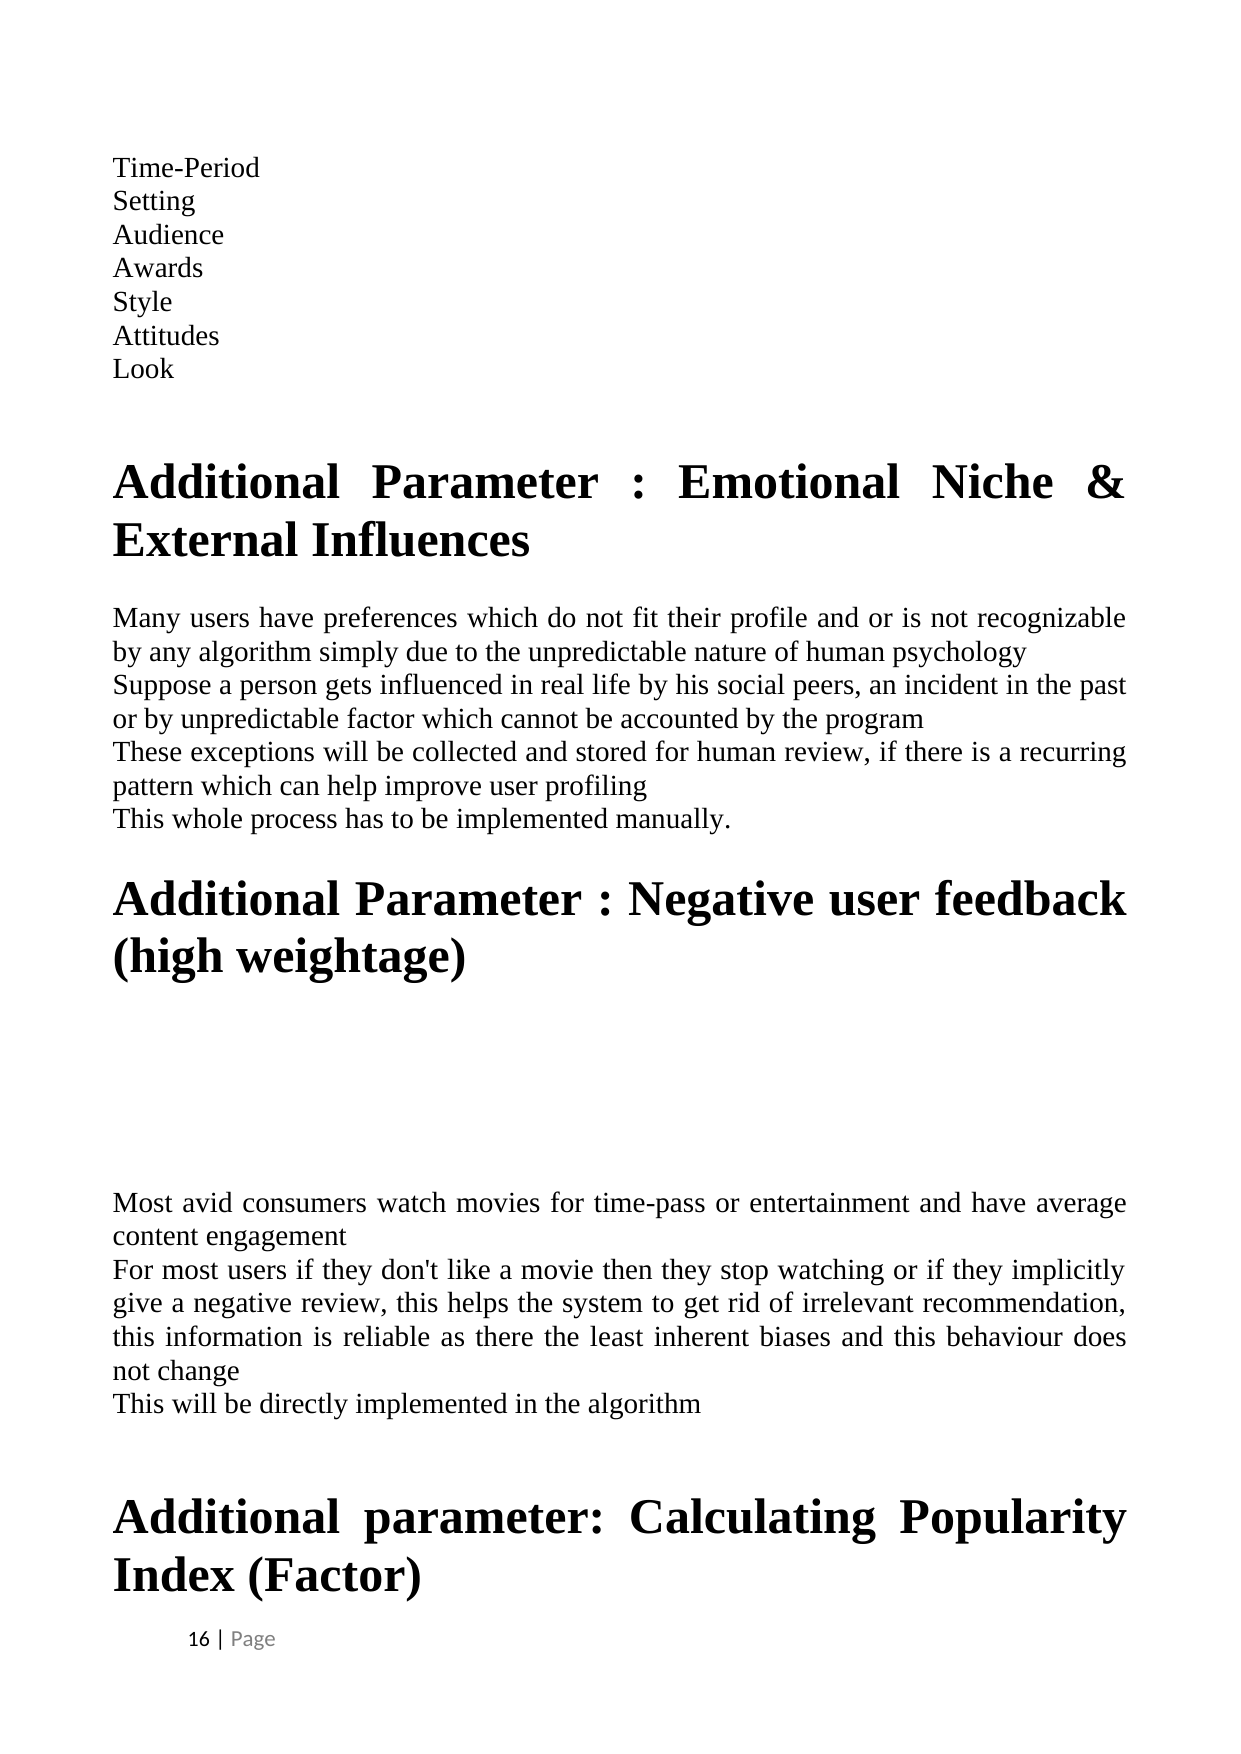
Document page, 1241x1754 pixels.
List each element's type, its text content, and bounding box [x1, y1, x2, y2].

text These exceptions will be collected and stored for human review, if there is a recurring pattern which can help improve user profiling [112, 734, 1128, 802]
text Look [112, 351, 1128, 385]
text Style [112, 284, 1128, 318]
text Most avid consumers watch movies for time-pass or entertainment and have average content engagement [112, 1185, 1128, 1252]
text Additional parameter: Calculating Popularity Index (Factor) [112, 1487, 1128, 1602]
text This will be directly implemented in the algorithm [112, 1386, 1128, 1420]
text Attitudes [112, 318, 1128, 351]
text Setting [112, 183, 1128, 217]
text Awards [112, 251, 1128, 284]
text Additional Parameter : Negative user feedback (high weightage) [112, 869, 1128, 984]
text For most users if they don't like a movie then they stop watching or if they implicitly give a negative review, this helps the system to get rid of irrelevant recommendation, this information is reliable as there the least inherent biases and this behaviour does not change [112, 1252, 1128, 1386]
text Time-Period [112, 150, 1128, 183]
text Many users have preferences which do not fit their profile and or is not recognizable by any algorithm simply due to the unpredictable nature of human psychology [112, 600, 1128, 667]
text Audience [112, 217, 1128, 251]
text This whole process has to be implemented manually. [112, 802, 1128, 835]
text Additional Parameter : Emotional Niche & External Influences [112, 452, 1128, 567]
text Suppose a person gets influenced in real life by his social peers, an incident in the past or by unpredictable factor which cannot be accounted by the program [112, 667, 1128, 734]
